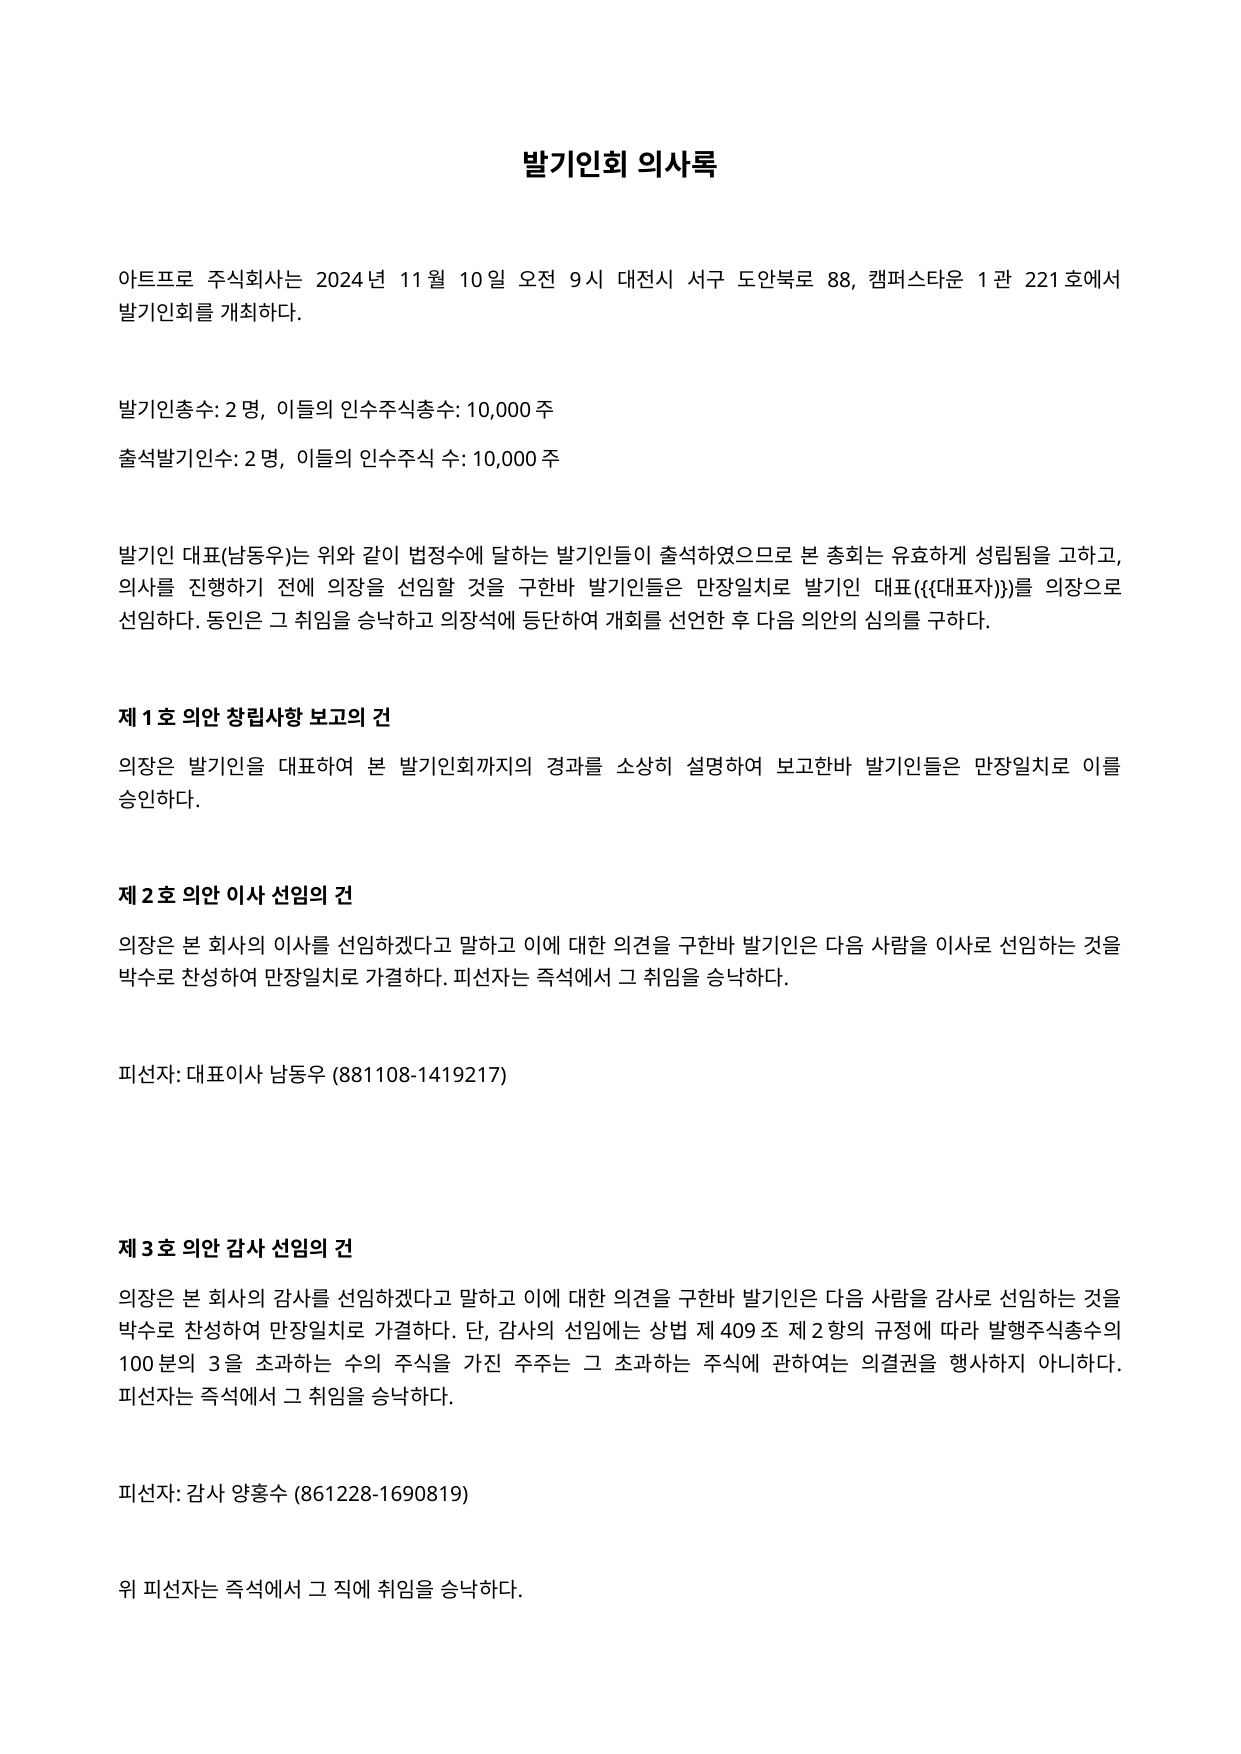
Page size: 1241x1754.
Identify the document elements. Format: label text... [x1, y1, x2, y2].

text 제1호 의안 창립사항 보고의 건 [118, 701, 1122, 731]
text 피선자: 대표이사 남동우 (881108-1419217) [118, 1058, 1122, 1119]
text 발기인 대표(남동우)는 위와 같이 법정수에 달하는 발기인들이 출석하였으므로 본 총회는 유효하게 성립됨을 고하고, 의사를 진행하기 전에 의장을 선임할 것을 구한바 발기인들은 만장일치로 발기인 대표({{대표자)})를 의장으로 선임하다. 동인은 그 취임을 승낙하고 의장석에 등단하여 개회를 선언한 후 다음 의안의 심의를 구하다. [118, 539, 1122, 635]
text 의장은 발기인을 대표하여 본 발기인회까지의 경과를 소상히 설명하여 보고한바 발기인들은 만장일치로 이를 승인하다. [118, 750, 1122, 813]
text 제2호 의안 이사 선임의 건 [118, 880, 1122, 910]
text 발기인총수: 2명, 이들의 인수주식총수: 10,000주 [118, 393, 1122, 423]
text 의장은 본 회사의 이사를 선임하겠다고 말하고 이에 대한 의견을 구한바 발기인은 다음 사람을 이사로 선임하는 것을 박수로 찬성하여 만장일치로 가결하다. 피선자는 즉석에서 그 취임을 승낙하다. [118, 929, 1122, 992]
text 의장은 본 회사의 감사를 선임하겠다고 말하고 이에 대한 의견을 구한바 발기인은 다음 사람을 감사로 선임하는 것을 박수로 찬성하여 만장일치로 가결하다. 단, 감사의 선임에는 상법 제409조 제2항의 규정에 따라 발행주식총수의 100분의 3을 초과하는 수의 주식을 가진 주주는 그 초과하는 주식에 관하여는 의결권을 행사하지 아니하다. 피선자는 즉석에서 그 취임을 승낙하다. [118, 1282, 1122, 1410]
text 피선자: 감사 양홍수 (861228-1690819) [118, 1477, 1122, 1507]
text 출석발기인수: 2명, 이들의 인수주식 수: 10,000주 [118, 442, 1122, 473]
text 위 피선자는 즉석에서 그 직에 취임을 승낙하다. [118, 1573, 1122, 1604]
text 발기인회 의사록 [118, 142, 1122, 184]
text 제3호 의안 감사 선임의 건 [118, 1233, 1122, 1263]
text 아트프로 주식회사는 2024년 11월 10일 오전 9시 대전시 서구 도안북로 88, 캠퍼스타운 1관 221호에서 발기인회를 개최하다. [118, 263, 1122, 327]
